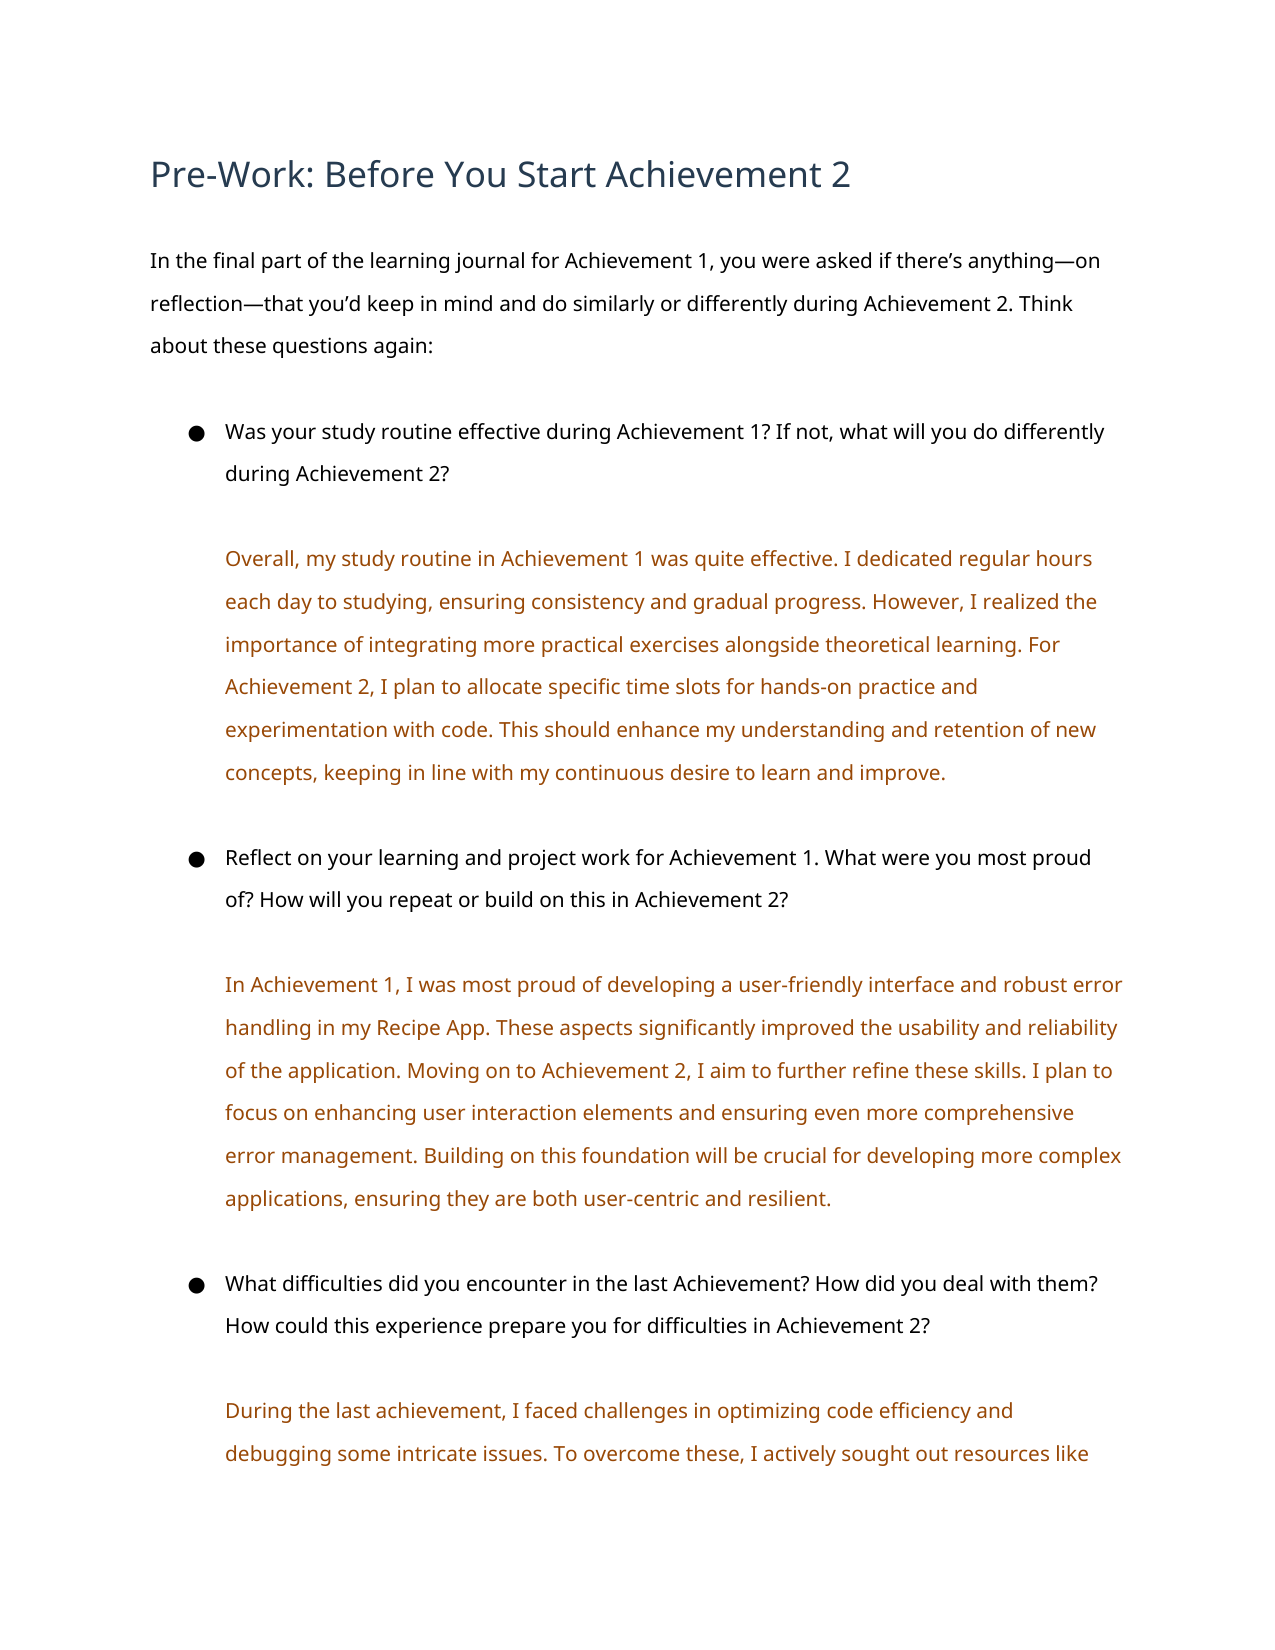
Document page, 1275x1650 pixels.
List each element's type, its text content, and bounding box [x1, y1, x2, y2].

list What difficulties did you encounter in the last Achievement? How did you deal with them? How could this experience prepare you for difficulties in Achievement 2? [187, 1269, 1125, 1340]
subtitle Pre-Work: Before You Start Achievement 2 [150, 150, 1125, 198]
text Overall, my study routine in Achievement 1 was quite effective. I dedicated regular hours each day to studying, ensuring consistency and gradual progress. However, I realized the importance of integrating more practical exercises alongside theoretical learning. For Achievement 2, I plan to allocate specific time slots for hands-on practice and experimentation with code. This should enhance my understanding and retention of new concepts, keeping in line with my continuous desire to learn and improve. [225, 544, 1125, 786]
text In the final part of the learning journal for Achievement 1, you were asked if there’s anything—on reflection—that you’d keep in mind and do similarly or differently during Achievement 2. Think about these questions again: [150, 246, 1125, 360]
text In Achievement 1, I was most proud of developing a user-friendly interface and robust error handling in my Recipe App. These aspects significantly improved the usability and reliability of the application. Moving on to Achievement 2, I aim to further refine these skills. I plan to focus on enhancing user interaction elements and ensuring even more comprehensive error management. Building on this foundation will be crucial for developing more complex applications, ensuring they are both user-centric and resilient. [225, 971, 1125, 1212]
list Was your study routine effective during Achievement 1? If not, what will you do differently during Achievement 2? [187, 417, 1125, 488]
list Reflect on your learning and project work for Achievement 1. What were you most proud of? How will you repeat or build on this in Achievement 2? [187, 843, 1125, 914]
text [225, 1397, 1125, 1468]
